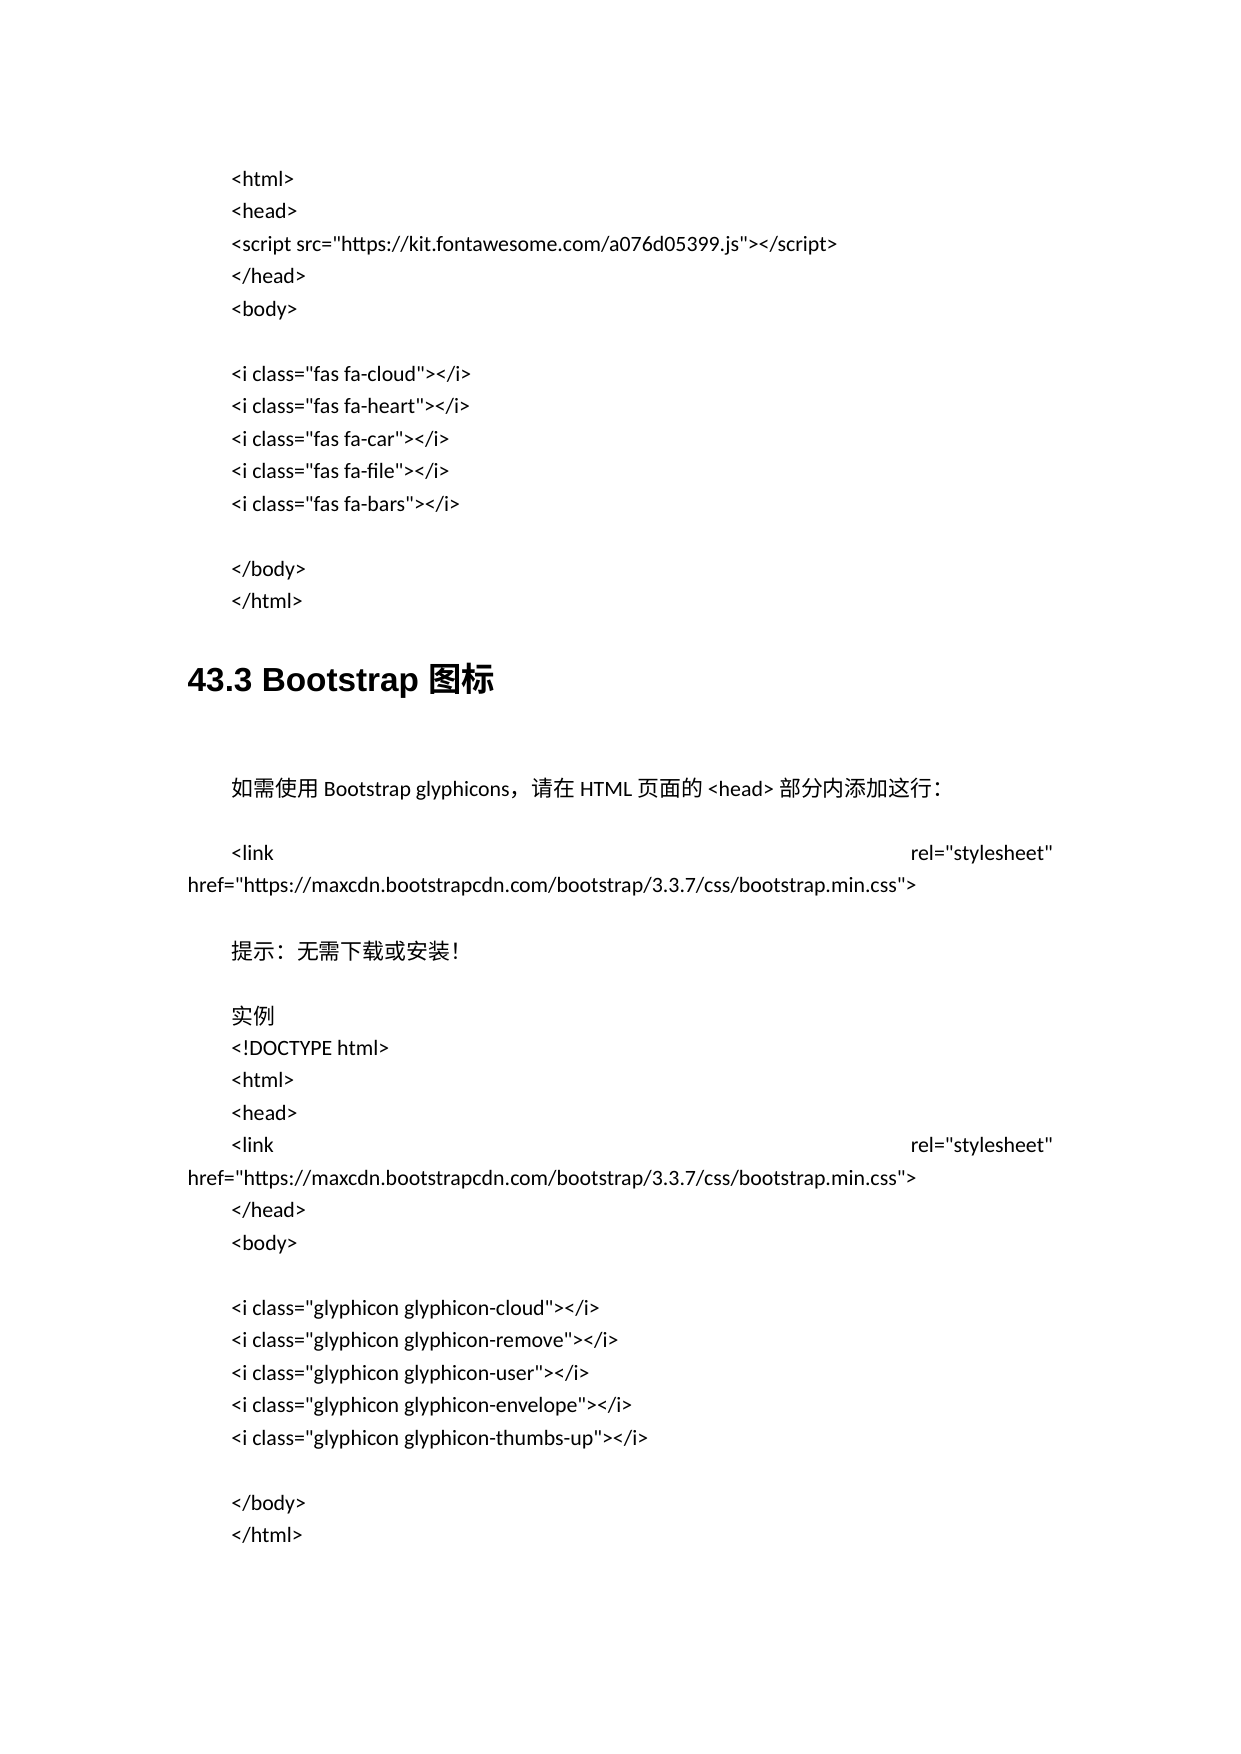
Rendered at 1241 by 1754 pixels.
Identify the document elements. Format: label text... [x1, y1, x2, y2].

text 实例 [187, 998, 1053, 1031]
text </body> [187, 552, 1053, 584]
text <head> [187, 1096, 1053, 1128]
text <html> [187, 1063, 1053, 1096]
text <link rel="stylesheet" href="https://maxcdn.bootstrapcdn.com/bootstrap/3.3.7/css/bootstrap.min.css"> [187, 836, 1053, 901]
text 如需使用 Bootstrap glyphicons，请在 HTML 页面的 <head> 部分内添加这行： [187, 771, 1053, 803]
text </head> [187, 1193, 1053, 1226]
text <i class="glyphicon glyphicon-thumbs-up"></i> [187, 1421, 1053, 1453]
text <i class="fas fa-file"></i> [187, 454, 1053, 487]
text <script src="https://kit.fontawesome.com/a076d05399.js"></script> [187, 227, 1053, 259]
text </head> [187, 259, 1053, 292]
text <head> [187, 194, 1053, 227]
text <i class="glyphicon glyphicon-remove"></i> [187, 1323, 1053, 1356]
text <link rel="stylesheet" href="https://maxcdn.bootstrapcdn.com/bootstrap/3.3.7/css/bootstrap.min.css"> [187, 1128, 1053, 1193]
subtitle 43.3 Bootstrap 图标 [187, 644, 1053, 709]
text <i class="fas fa-heart"></i> [187, 389, 1053, 422]
text 提示：无需下载或安装！ [187, 933, 1053, 966]
text <i class="fas fa-car"></i> [187, 422, 1053, 454]
text </html> [187, 1518, 1053, 1551]
text <body> [187, 1226, 1053, 1258]
text </body> [187, 1486, 1053, 1518]
text <body> [187, 292, 1053, 324]
text <i class="glyphicon glyphicon-cloud"></i> [187, 1291, 1053, 1323]
text <html> [187, 162, 1053, 194]
text <i class="glyphicon glyphicon-envelope"></i> [187, 1388, 1053, 1421]
text <i class="fas fa-bars"></i> [187, 487, 1053, 519]
text <i class="fas fa-cloud"></i> [187, 357, 1053, 389]
text </html> [187, 584, 1053, 617]
text <!DOCTYPE html> [187, 1031, 1053, 1063]
text <i class="glyphicon glyphicon-user"></i> [187, 1356, 1053, 1388]
